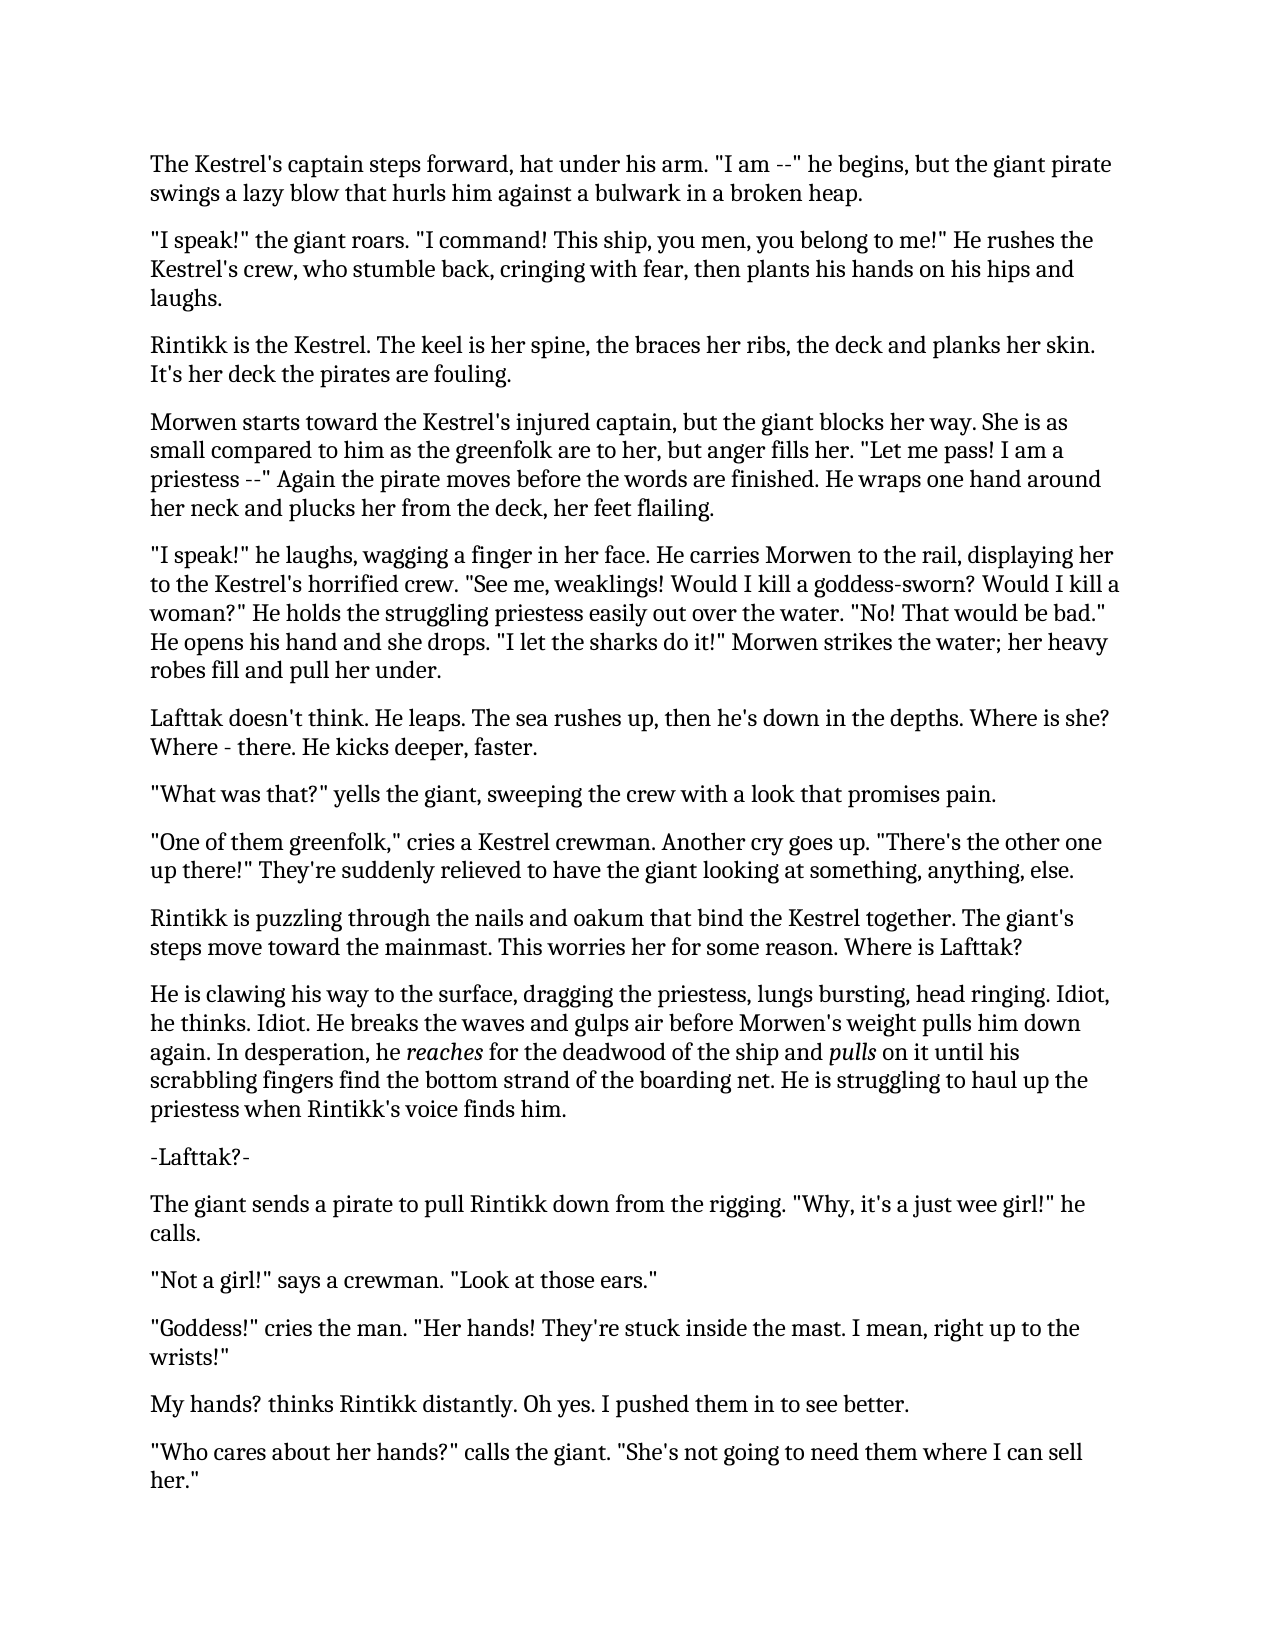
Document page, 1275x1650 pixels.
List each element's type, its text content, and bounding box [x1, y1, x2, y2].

text -Lafttak?- [150, 1142, 1125, 1171]
text My hands? thinks Rintikk distantly. Oh yes. I pushed them in to see better. [150, 1390, 1125, 1419]
text The giant sends a pirate to pull Rintikk down from the rigging. "Why, it's a just wee girl!" he calls. [150, 1190, 1125, 1247]
text The Kestrel's captain steps forward, hat under his arm. "I am --" he begins, but the giant pirate swings a lazy blow that hurls him against a bulwark in a broken heap. [150, 150, 1125, 207]
text "I speak!" he laughs, wagging a finger in her face. He carries Morwen to the rail, displaying her to the Kestrel's horrified crew. "See me, weaklings! Would I kill a goddess-sworn? Would I kill a woman?" He holds the struggling priestess easily out over the water. "No! That would be bad." He opens his hand and she drops. "I let the sharks do it!" Morwen strikes the water; her heavy robes fill and pull her under. [150, 541, 1125, 685]
text "Not a girl!" says a crewman. "Look at those ears." [150, 1266, 1125, 1295]
text "Who cares about her hands?" calls the giant. "She's not going to need them where I can sell her." [150, 1437, 1125, 1495]
text Morwen starts toward the Kestrel's injured captain, but the giant blocks her way. She is as small compared to him as the greenfolk are to her, but anger fills her. "Let me pass! I am a priestess --" Again the pirate moves before the words are finished. He wraps one hand around her neck and plucks her from the deck, her feet flailing. [150, 407, 1125, 522]
text "Goddess!" cries the man. "Her hands! They're stuck inside the mast. I mean, right up to the wrists!" [150, 1314, 1125, 1371]
text Lafttak doesn't think. He leaps. The sea rushes up, then he's down in the depths. Where is she? Where - there. He kicks deeper, faster. [150, 704, 1125, 761]
text Rintikk is puzzling through the nails and oakum that bind the Kestrel together. The giant's steps move toward the mainmast. This worries her for some reason. Where is Lafttak? [150, 904, 1125, 961]
text Rintikk is the Kestrel. The keel is her spine, the braces her ribs, the deck and planks her skin. It's her deck the pirates are fouling. [150, 331, 1125, 389]
text "I speak!" the giant roars. "I command! This ship, you men, you belong to me!" He rushes the Kestrel's crew, who stumble back, cringing with fear, then plants his hands on his hips and laughs. [150, 226, 1125, 312]
text "What was that?" yells the giant, sweeping the crew with a look that promises pain. [150, 780, 1125, 809]
text "One of them greenfolk," cries a Kestrel crewman. Another cry goes up. "There's the other one up there!" They're suddenly relieved to have the giant looking at something, anything, else. [150, 827, 1125, 885]
text He is clawing his way to the surface, dragging the priestess, lungs bursting, head ringing. Idiot, he thinks. Idiot. He breaks the waves and gulps air before Morwen's weight pulls him down again. In desperation, he reaches for the deadwood of the ship and pulls on it until his scrabbling fingers find the bottom strand of the boarding net. He is struggling to haul up the priestess when Rintikk's voice finds him. [150, 980, 1125, 1124]
